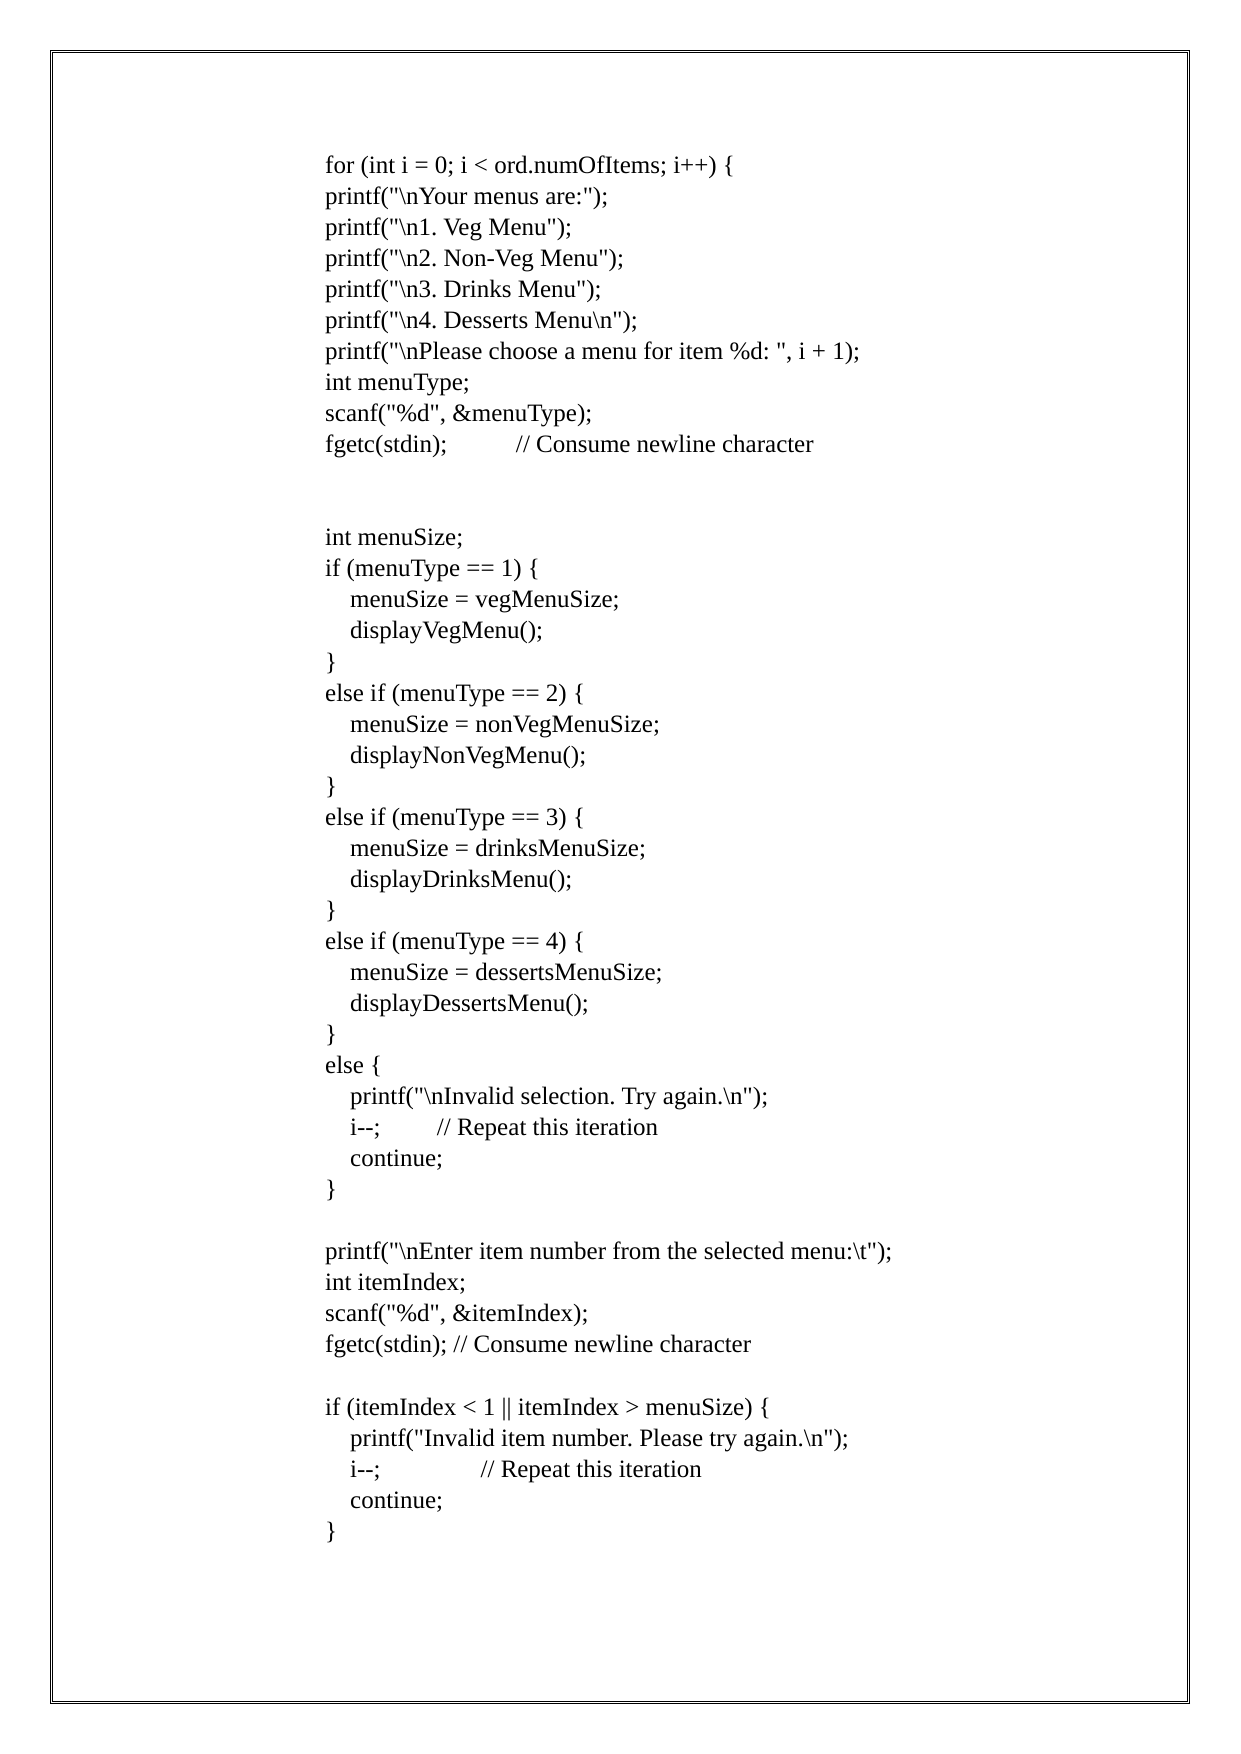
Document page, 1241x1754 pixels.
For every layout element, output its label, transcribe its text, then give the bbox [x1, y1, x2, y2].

list continue; [225, 1143, 1090, 1172]
list else if (menuType == 3) { [225, 802, 1090, 831]
list if (itemIndex < 1 || itemIndex > menuSize) { [225, 1392, 1090, 1420]
list if (menuType == 1) { [225, 553, 1090, 582]
list scanf("%d", &itemIndex); [225, 1298, 1090, 1327]
list } [225, 771, 1090, 799]
list printf("\nInvalid selection. Try again.\n"); [225, 1081, 1090, 1110]
list printf("\n4. Desserts Menu\n"); [225, 305, 1090, 334]
list printf("\n3. Drinks Menu"); [225, 274, 1090, 303]
list fgetc(stdin); // Consume newline character [225, 1329, 1090, 1358]
list for (int i = 0; i < ord.numOfItems; i++) { [225, 150, 1090, 179]
list } [225, 1516, 1090, 1544]
list i--; // Repeat this iteration [225, 1454, 1090, 1482]
list menuSize = vegMenuSize; [225, 584, 1090, 613]
list displayVegMenu(); [225, 616, 1090, 644]
list fgetc(stdin); // Consume newline character [225, 429, 1090, 458]
list } [225, 647, 1090, 675]
list displayNonVegMenu(); [225, 740, 1090, 768]
list menuSize = dessertsMenuSize; [225, 957, 1090, 986]
list else { [225, 1050, 1090, 1079]
list } [225, 1019, 1090, 1048]
list printf("\nPlease choose a menu for item %d: ", i + 1); [225, 336, 1090, 365]
list displayDrinksMenu(); [225, 864, 1090, 893]
list i--; // Repeat this iteration [225, 1112, 1090, 1141]
list printf("\n2. Non-Veg Menu"); [225, 243, 1090, 272]
list printf("Invalid item number. Please try again.\n"); [225, 1423, 1090, 1451]
list displayDessertsMenu(); [225, 988, 1090, 1017]
list } [225, 1174, 1090, 1203]
list int itemIndex; [225, 1267, 1090, 1296]
list printf("\n1. Veg Menu"); [225, 212, 1090, 241]
list continue; [225, 1485, 1090, 1513]
list int menuType; [225, 367, 1090, 396]
list menuSize = drinksMenuSize; [225, 833, 1090, 862]
list printf("\nYour menus are:"); [225, 181, 1090, 210]
list } [225, 895, 1090, 924]
list printf("\nEnter item number from the selected menu:\t"); [225, 1236, 1090, 1265]
list else if (menuType == 2) { [225, 678, 1090, 706]
list else if (menuType == 4) { [225, 926, 1090, 955]
list menuSize = nonVegMenuSize; [225, 709, 1090, 737]
list int menuSize; [225, 522, 1090, 551]
list scanf("%d", &menuType); [225, 398, 1090, 427]
